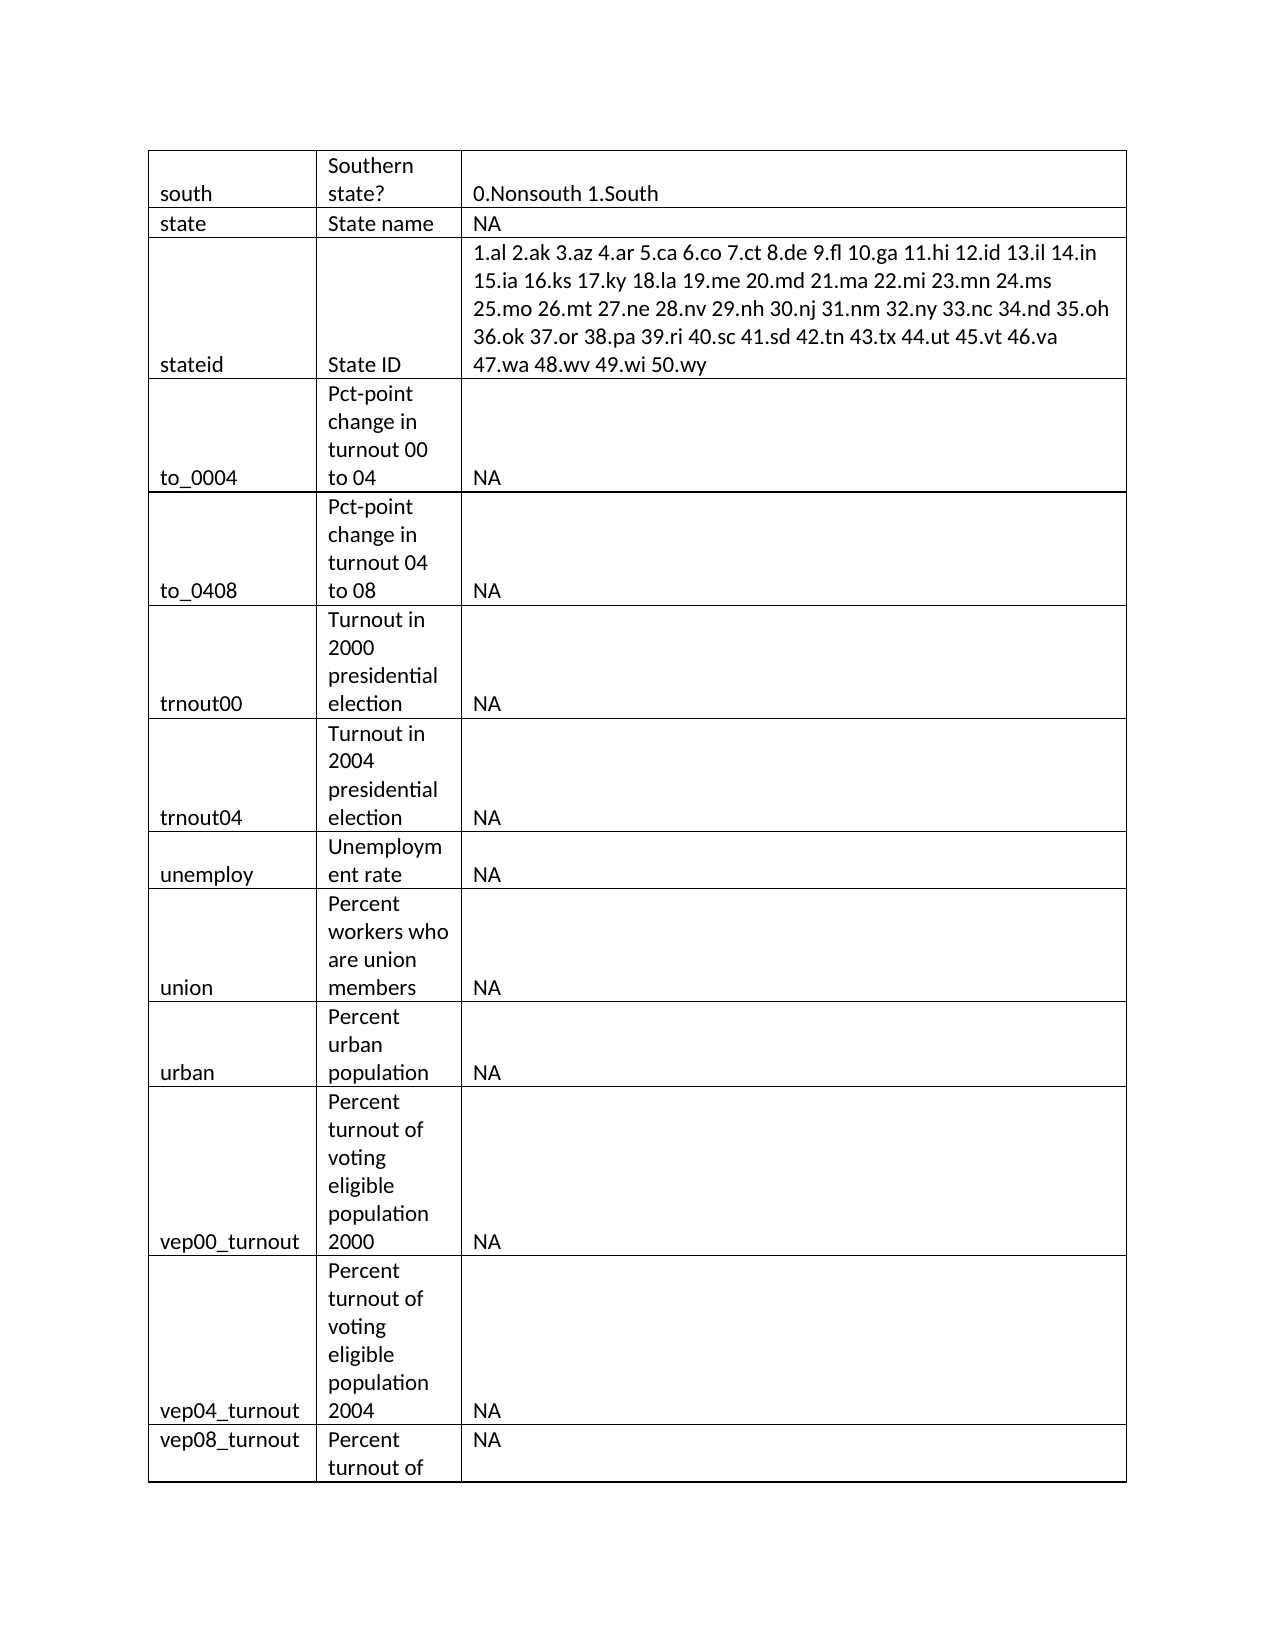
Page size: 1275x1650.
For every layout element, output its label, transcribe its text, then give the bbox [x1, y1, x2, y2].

table_cell unemploy [149, 832, 316, 888]
table_cell union [149, 889, 316, 1001]
table_cell Percent turnout of voting eligible population 2000 [317, 1087, 461, 1255]
table_cell urban [149, 1002, 316, 1086]
table_cell stateid [149, 238, 316, 378]
table_cell NA [462, 1256, 1126, 1424]
table_cell NA [462, 719, 1126, 831]
table_cell Southern state? [317, 151, 461, 207]
table_cell state [149, 208, 316, 237]
table_cell vep00_turnout [149, 1087, 316, 1255]
table_cell Pct-point change in turnout 04 to 08 [317, 493, 461, 604]
table_cell NA [462, 1087, 1126, 1255]
table_cell NA [462, 606, 1126, 718]
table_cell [317, 1425, 461, 1481]
table_cell 1.al 2.ak 3.az 4.ar 5.ca 6.co 7.ct 8.de 9.fl 10.ga 11.hi 12.id 13.il 14.in 15.ia 16.ks 17.ky 18.la 19.me 20.md 21.ma 22.mi 23.mn 24.ms 25.mo 26.mt 27.ne 28.nv 29.nh 30.nj 31.nm 32.ny 33.nc 34.nd 35.oh 36.ok 37.or 38.pa 39.ri 40.sc 41.sd 42.tn 43.tx 44.ut 45.vt 46.va 47.wa 48.wv 49.wi 50.wy [462, 238, 1126, 378]
table_cell Turnout in 2004 presidential election [317, 719, 461, 831]
table_cell NA [462, 379, 1126, 491]
table_cell NA [462, 832, 1126, 888]
table_cell NA [462, 889, 1126, 1001]
table_cell south [149, 151, 316, 207]
table_cell NA [462, 1002, 1126, 1086]
table_cell Unemployment rate [317, 832, 461, 888]
table_cell Percent workers who are union members [317, 889, 461, 1001]
table_cell State ID [317, 238, 461, 378]
table_cell NA [462, 208, 1126, 237]
table_cell Pct-point change in turnout 00 to 04 [317, 379, 461, 491]
table_cell to_0408 [149, 493, 316, 604]
table_cell State name [317, 208, 461, 237]
table_cell NA [462, 1425, 1126, 1481]
table_cell Percent turnout of voting eligible population 2004 [317, 1256, 461, 1424]
table_cell vep04_turnout [149, 1256, 316, 1424]
table_cell Turnout in 2000 presidential election [317, 606, 461, 718]
table_cell trnout00 [149, 606, 316, 718]
table_cell vep08_turnout [149, 1425, 316, 1481]
table_cell to_0004 [149, 379, 316, 491]
table_cell 0.Nonsouth 1.South [462, 151, 1126, 207]
table_cell trnout04 [149, 719, 316, 831]
table_cell Percent urban population [317, 1002, 461, 1086]
table_cell NA [462, 493, 1126, 604]
